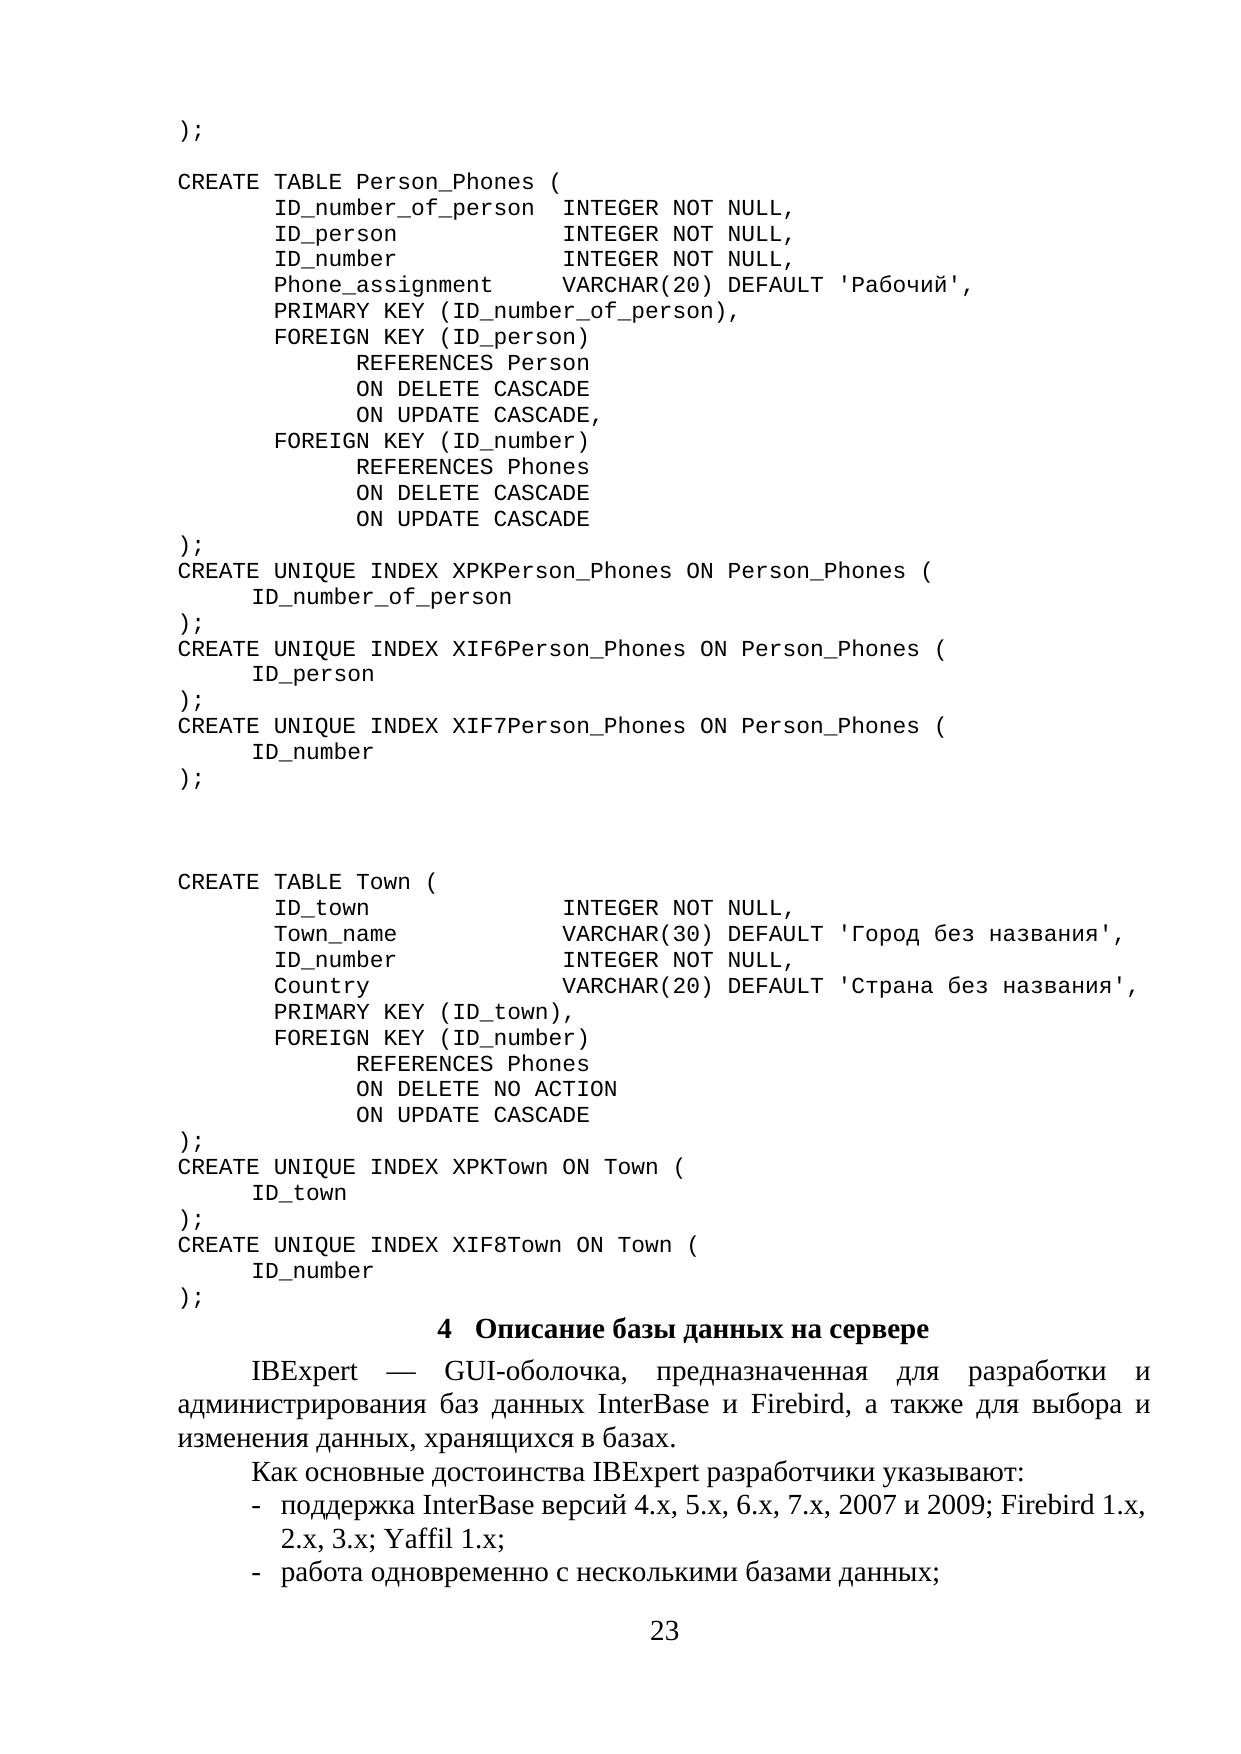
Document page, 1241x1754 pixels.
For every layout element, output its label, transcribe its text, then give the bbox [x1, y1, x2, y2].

text PRIMARY KEY (ID_town), [177, 1000, 1152, 1026]
text Town_name VARCHAR(30) DEFAULT 'Город без названия', [177, 922, 1152, 948]
text REFERENCES Phones [177, 1052, 1152, 1078]
subtitle Описание базы данных на сервере [215, 1311, 1152, 1345]
text ON DELETE NO ACTION [177, 1078, 1152, 1104]
text Как основные достоинства IBExpert разработчики указывают: [177, 1454, 1152, 1487]
text ID_number [177, 1259, 1152, 1285]
text ON DELETE CASCADE [177, 481, 1152, 507]
text ); [177, 533, 1152, 559]
text ); [177, 1285, 1152, 1311]
text FOREIGN KEY (ID_number) [177, 429, 1152, 455]
text CREATE TABLE Person_Phones ( [177, 170, 1152, 196]
text ID_town INTEGER NOT NULL, [177, 896, 1152, 922]
text ID_number INTEGER NOT NULL, [177, 948, 1152, 974]
text CREATE UNIQUE INDEX XIF7Person_Phones ON Person_Phones ( [177, 715, 1152, 741]
list поддержка InterBase версий 4.х, 5.х, 6.х, 7.х, 2007 и 2009; Firebird 1.х, 2.x, 3.x; Yaffil 1.х; [251, 1487, 1152, 1554]
text ); [177, 118, 1152, 144]
text ID_person INTEGER NOT NULL, [177, 222, 1152, 248]
text FOREIGN KEY (ID_person) [177, 326, 1152, 352]
text ); [177, 611, 1152, 637]
list работа одновременно с несколькими базами данных; [251, 1554, 1152, 1588]
text CREATE UNIQUE INDEX XPKPerson_Phones ON Person_Phones ( [177, 559, 1152, 585]
text ID_number INTEGER NOT NULL, [177, 248, 1152, 274]
text CREATE UNIQUE INDEX XIF8Town ON Town ( [177, 1233, 1152, 1259]
text IBExpert — GUI-оболочка, предназначенная для разработки и администрирования баз данных InterBase и Firebird, а также для выбора и изменения данных, хранящихся в базах. [177, 1353, 1152, 1454]
text ID_number_of_person [177, 585, 1152, 611]
text ID_number [177, 741, 1152, 767]
text PRIMARY KEY (ID_number_of_person), [177, 300, 1152, 326]
text Phone_assignment VARCHAR(20) DEFAULT 'Рабочий', [177, 274, 1152, 300]
text ID_person [177, 663, 1152, 689]
text ON UPDATE CASCADE, [177, 403, 1152, 429]
text CREATE TABLE Town ( [177, 870, 1152, 896]
text REFERENCES Phones [177, 455, 1152, 481]
text CREATE UNIQUE INDEX XIF6Person_Phones ON Person_Phones ( [177, 637, 1152, 663]
text CREATE UNIQUE INDEX XPKTown ON Town ( [177, 1156, 1152, 1182]
text ID_number_of_person INTEGER NOT NULL, [177, 196, 1152, 222]
text Country VARCHAR(20) DEFAULT 'Страна без названия', [177, 974, 1152, 1000]
text ); [177, 767, 1152, 792]
text ON DELETE CASCADE [177, 377, 1152, 403]
text ON UPDATE CASCADE [177, 507, 1152, 533]
text ID_town [177, 1182, 1152, 1207]
text FOREIGN KEY (ID_number) [177, 1026, 1152, 1052]
text ); [177, 689, 1152, 715]
text ON UPDATE CASCADE [177, 1104, 1152, 1130]
text ); [177, 1207, 1152, 1233]
text ); [177, 1130, 1152, 1156]
text REFERENCES Person [177, 352, 1152, 377]
